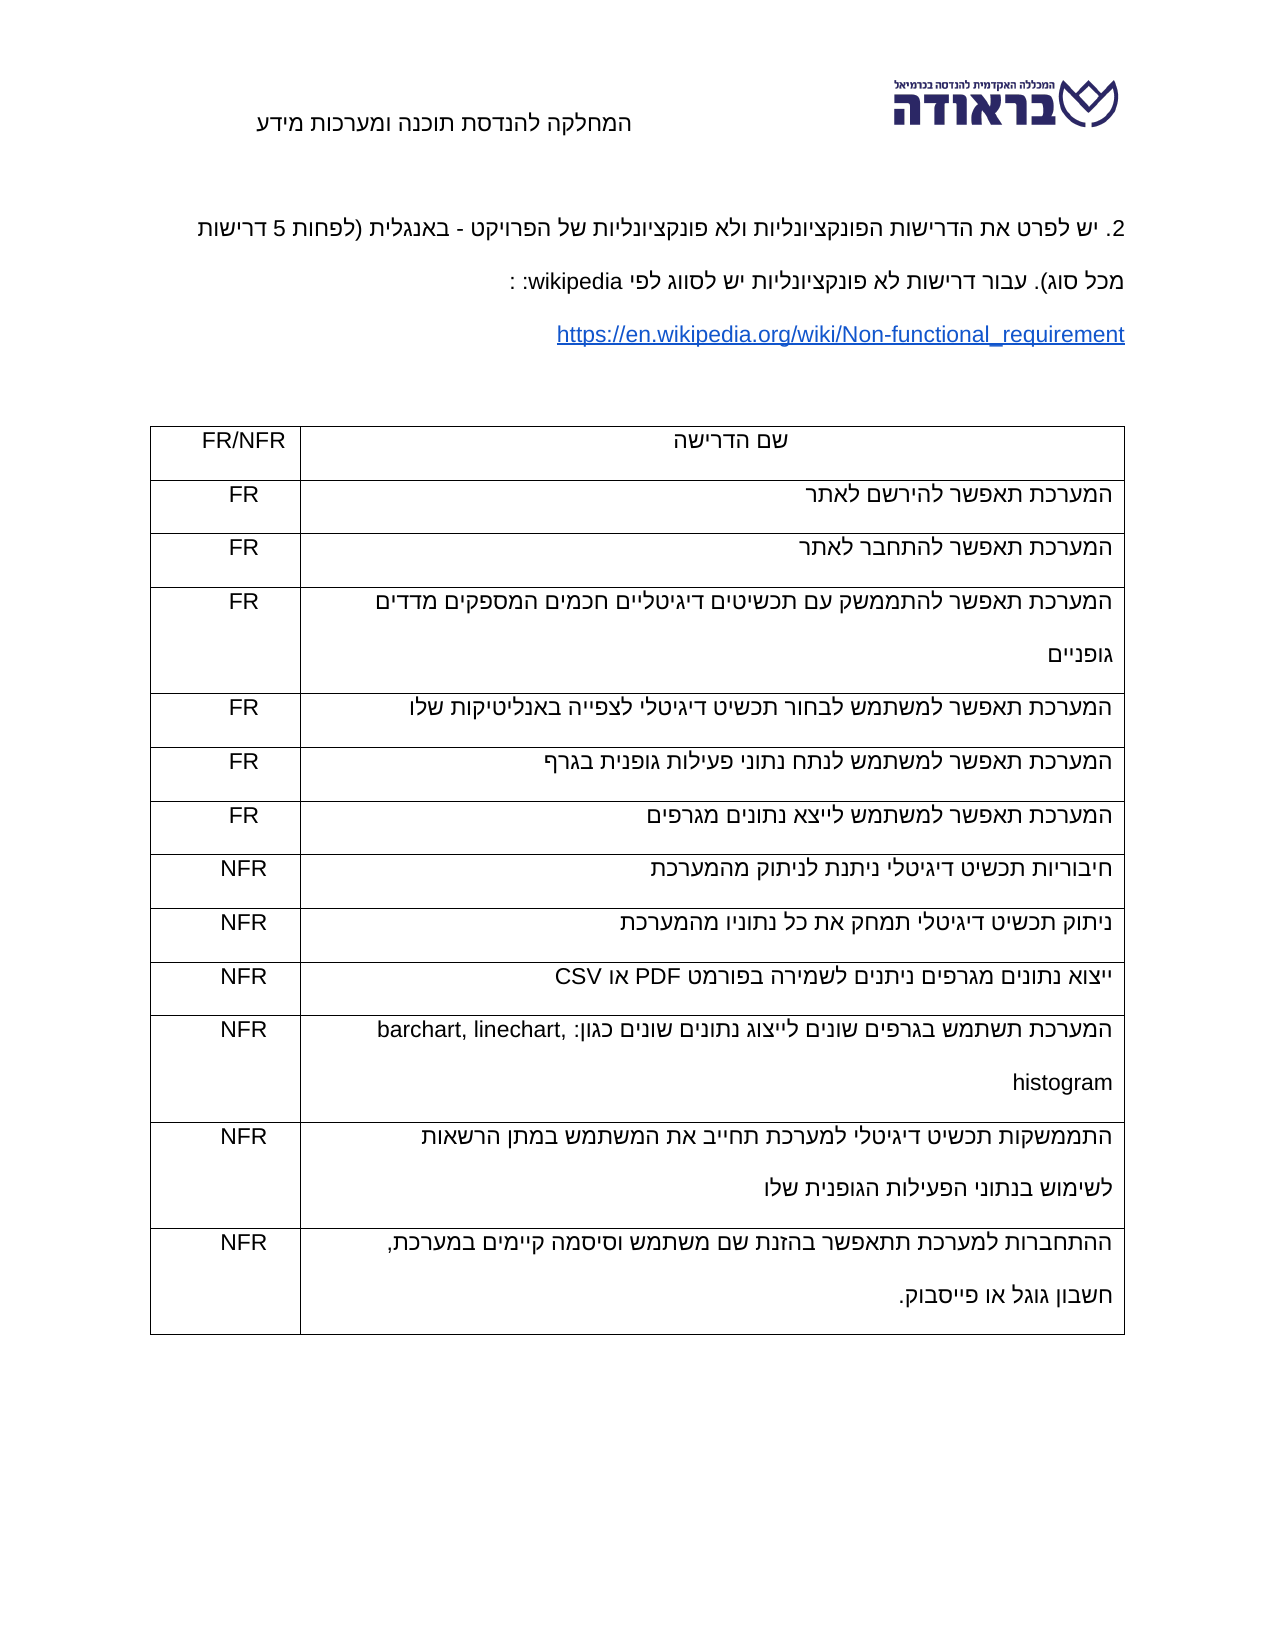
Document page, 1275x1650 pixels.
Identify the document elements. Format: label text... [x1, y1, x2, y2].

picture [887, 75, 1125, 132]
table_cell NFR [151, 1016, 300, 1122]
table_cell NFR [151, 909, 300, 962]
table_cell FR [151, 694, 300, 747]
table_cell FR [151, 802, 300, 854]
table_cell המערכת תאפשר להתחבר לאתר [301, 534, 1124, 587]
table_cell המערכת תאפשר למשתמש לייצא נתונים מגרפים [301, 802, 1124, 854]
table_cell המערכת תאפשר למשתמש לנתח נתוני פעילות גופנית בגרף [301, 748, 1124, 801]
table_cell FR [151, 534, 300, 587]
table_cell NFR [151, 963, 300, 1015]
table_cell חיבוריות תכשיט דיגיטלי ניתנת לניתוק מהמערכת [301, 855, 1124, 908]
table_cell התממשקות תכשיט דיגיטלי למערכת תחייב את המשתמש במתן הרשאות לשימוש בנתוני הפעילות הגופנית שלו [301, 1123, 1124, 1228]
table_cell המערכת תאפשר למשתמש לבחור תכשיט דיגיטלי לצפייה באנליטיקות שלו [301, 694, 1124, 747]
table_cell FR [151, 481, 300, 533]
table_cell NFR [151, 1123, 300, 1228]
table_cell המערכת תשתמש בגרפים שונים לייצוג נתונים שונים כגון: barchart, linechart, histogram [301, 1016, 1124, 1122]
table_cell המערכת תאפשר להירשם לאתר [301, 481, 1124, 533]
table_cell FR [151, 588, 300, 693]
table_cell ניתוק תכשיט דיגיטלי תמחק את כל נתוניו מהמערכת [301, 909, 1124, 962]
table_header שם הדרישה [301, 427, 1124, 480]
table_cell NFR [151, 855, 300, 908]
text 2. יש לפרט את הדרישות הפונקציונליות ולא פונקציונליות של הפרויקט - באנגלית (לפחות 5 דרישות מכל סוג). עבור דרישות לא פונקציונליות יש לסווג לפי wikipedia: : https://en.wikipedia.org/wiki/Non-functional_requirement [187, 215, 1125, 347]
table_cell FR [151, 748, 300, 801]
table_cell ייצוא נתונים מגרפים ניתנים לשמירה בפורמט PDF או CSV [301, 963, 1124, 1015]
table_header FR/NFR [151, 427, 300, 480]
table_cell ההתחברות למערכת תתאפשר בהזנת שם משתמש וסיסמה קיימים במערכת, חשבון גוגל או פייסבוק. [301, 1229, 1124, 1334]
table_cell NFR [151, 1229, 300, 1334]
table_cell המערכת תאפשר להתממשק עם תכשיטים דיגיטליים חכמים המספקים מדדים גופניים [301, 588, 1124, 693]
